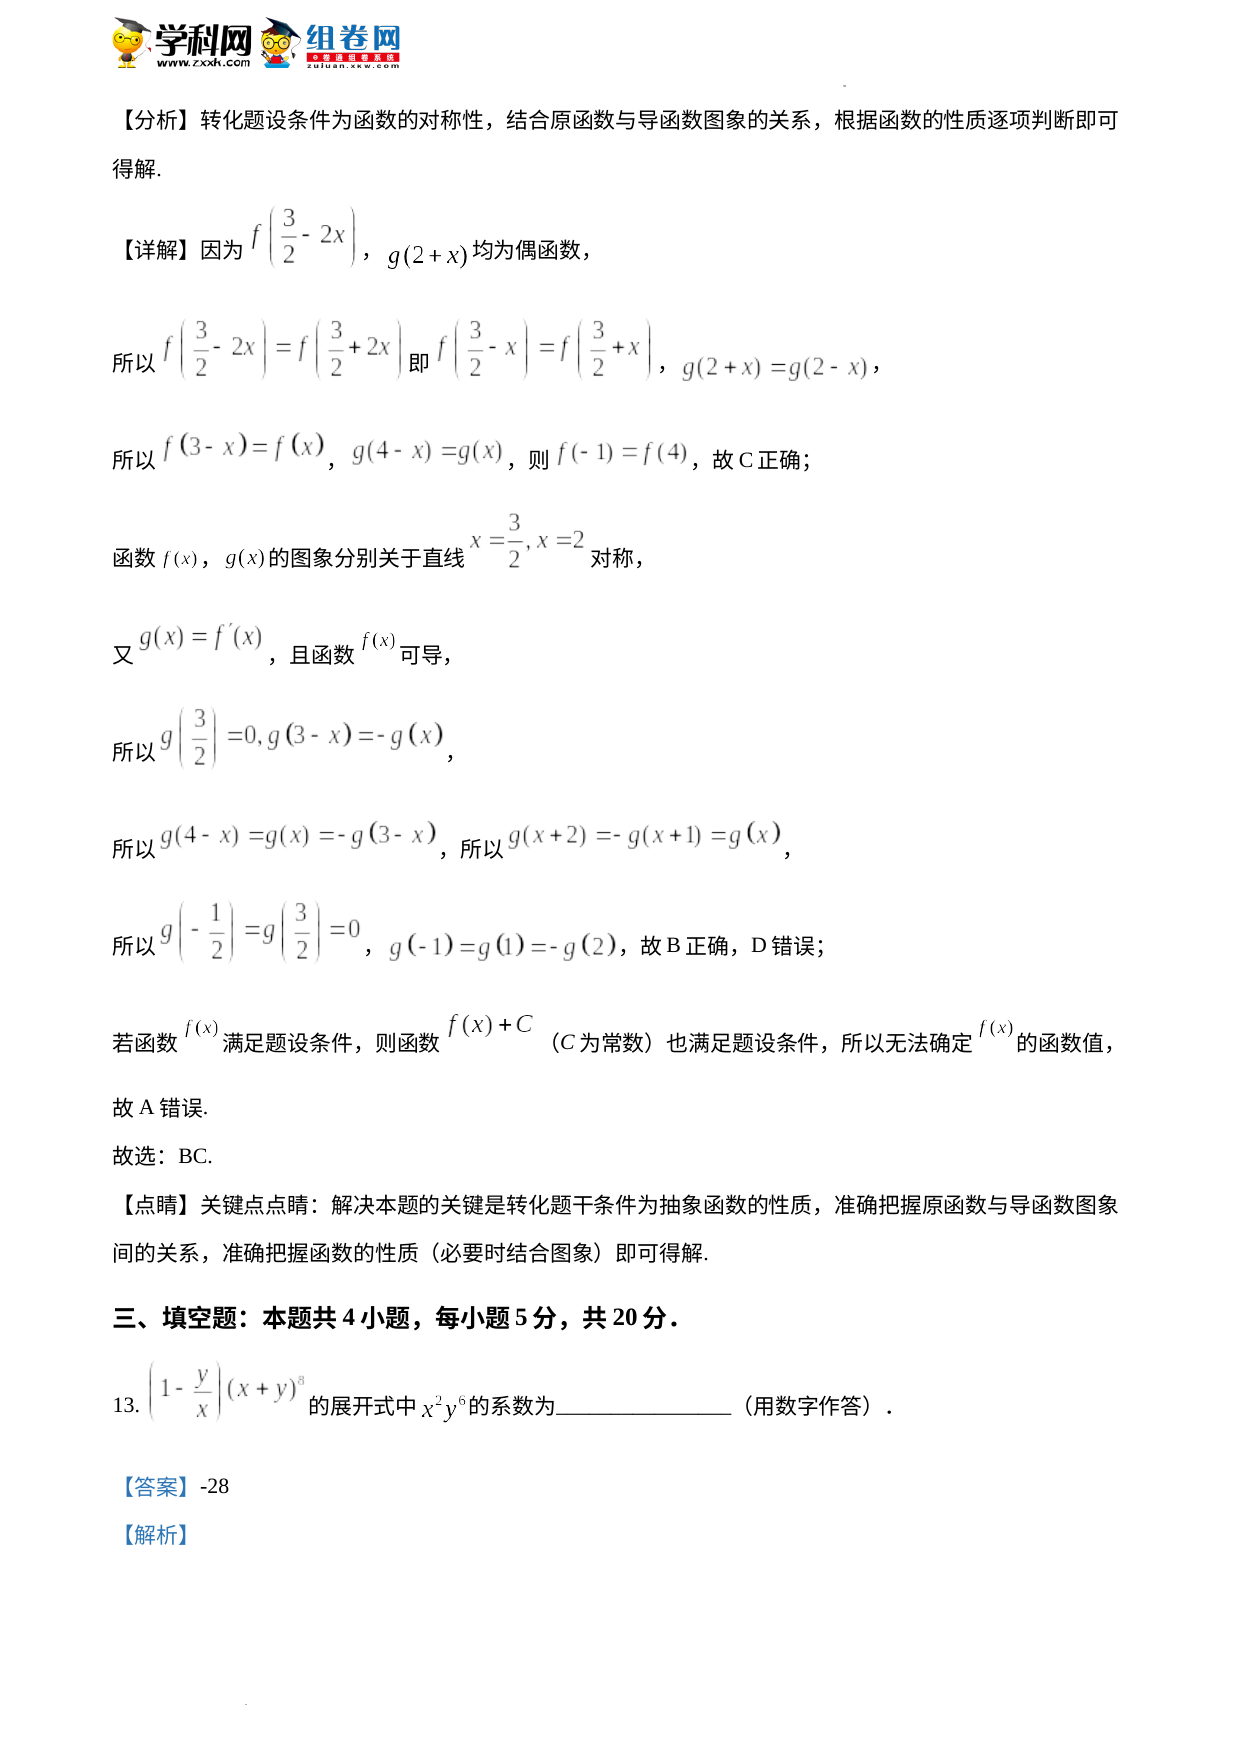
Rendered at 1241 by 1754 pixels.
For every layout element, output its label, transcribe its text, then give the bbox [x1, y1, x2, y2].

text 【分析】转化题设条件为函数的对称性，结合原函数与导函数图象的关系，根据函数的性质逐项判断即可得解. [112, 103, 1128, 184]
text 【点睛】关键点点睛：解决本题的关键是转化题干条件为抽象函数的性质，准确把握原函数与导函数图象间的关系，准确把握函数的性质（必要时结合图象）即可得解. [112, 1187, 1128, 1268]
text 又，且函数可导， [112, 621, 1128, 686]
text 函数，的图象分别关于直线对称， [112, 508, 1128, 605]
text 若函数满足题设条件，则函数（C为常数）也满足题设条件，所以无法确定的函数值，故A错误. [112, 1009, 1128, 1123]
picture [112, 17, 252, 68]
text 三、填空题：本题共4小题，每小题5分，共20分． [112, 1284, 1128, 1349]
text 【详解】因为，均为偶函数， [112, 200, 1128, 298]
text 所以， [112, 702, 1128, 799]
text 所以即，， [112, 313, 1128, 411]
text 所以，，故B正确，D错误； [112, 896, 1128, 993]
text 所以，，则，故C正确； [112, 427, 1128, 492]
text 13. 的展开式中的系数为________________（用数字作答）． [112, 1356, 1128, 1453]
text 【答案】-28 [112, 1469, 1128, 1502]
text 故选：BC. [112, 1139, 1128, 1171]
text 【解析】 [112, 1517, 1128, 1550]
picture [260, 17, 400, 68]
text 所以，所以， [112, 815, 1128, 880]
